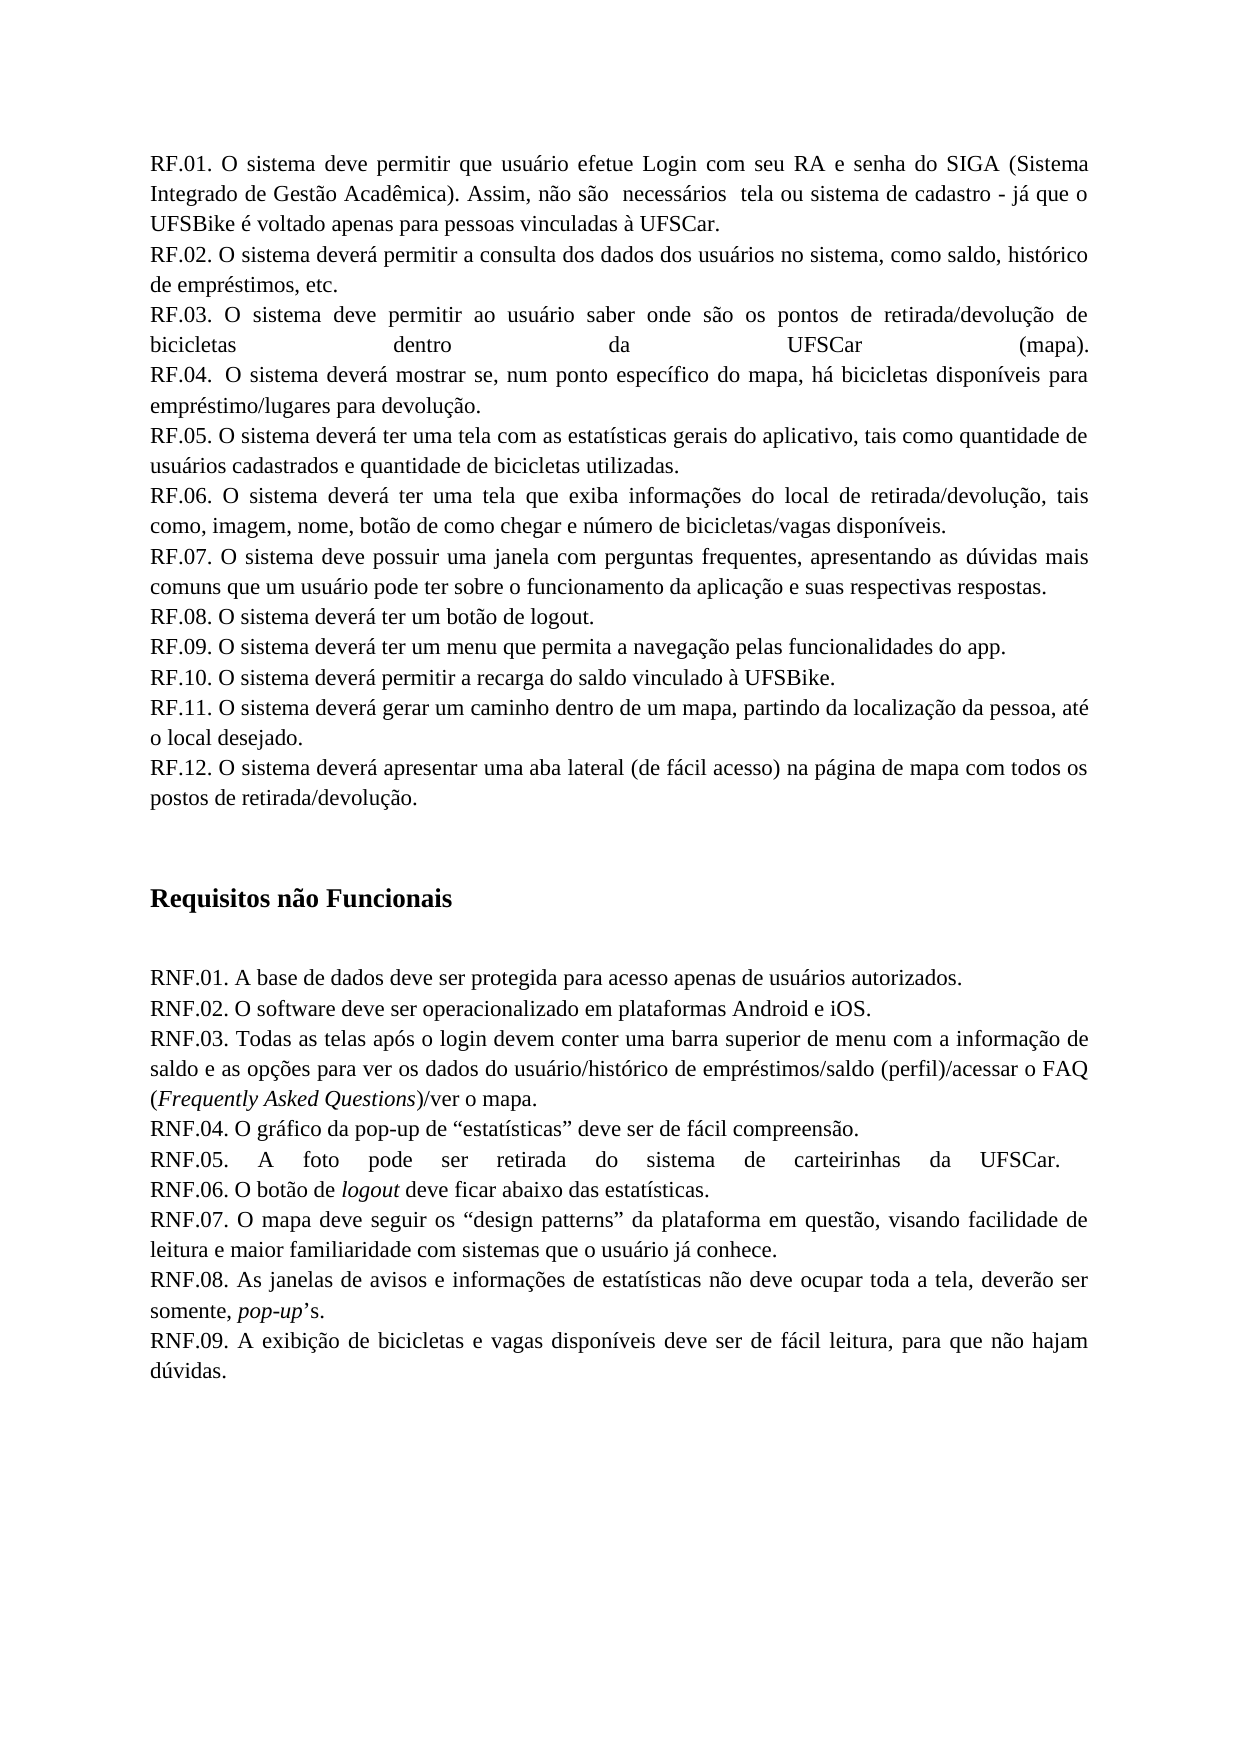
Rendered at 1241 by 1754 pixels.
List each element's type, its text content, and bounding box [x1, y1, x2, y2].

text RNF.02. O software deve ser operacionalizado em plataformas Android e iOS. [150, 995, 1090, 1021]
text RF.02. O sistema deverá permitir a consulta dos dados dos usuários no sistema, como saldo, histórico de empréstimos, etc. [150, 241, 1090, 297]
text RF.01. O sistema deve permitir que usuário efetue Login com seu RA e senha do SIGA (Sistema Integrado de Gestão Acadêmica). Assim, não são necessários tela ou sistema de cadastro - já que o UFSBike é voltado apenas para pessoas vinculadas à UFSCar. [150, 150, 1090, 237]
text RNF.07. O mapa deve seguir os “design patterns” da plataforma em questão, visando facilidade de leitura e maior familiaridade com sistemas que o usuário já conhece. [150, 1206, 1090, 1263]
text RF.05. O sistema deverá ter uma tela com as estatísticas gerais do aplicativo, tais como quantidade de usuários cadastrados e quantidade de bicicletas utilizadas. [150, 422, 1090, 478]
text RNF.08. As janelas de avisos e informações de estatísticas não deve ocupar toda a tela, deverão ser somente, pop-up’s. [150, 1267, 1090, 1323]
text RF.06. O sistema deverá ter uma tela que exiba informações do local de retirada/devolução, tais como, imagem, nome, botão de como chegar e número de bicicletas/vagas disponíveis. [150, 482, 1090, 539]
text RNF.04. O gráfico da pop-up de “estatísticas” deve ser de fácil compreensão. [150, 1116, 1090, 1142]
text RNF.05. A foto pode ser retirada do sistema de carteirinhas da UFSCar. RNF.06. O botão de logout deve ficar abaixo das estatísticas. [150, 1146, 1090, 1202]
text RF.12. O sistema deverá apresentar uma aba lateral (de fácil acesso) na página de mapa com todos os postos de retirada/devolução. [150, 754, 1090, 811]
text RF.07. O sistema deve possuir uma janela com perguntas frequentes, apresentando as dúvidas mais comuns que um usuário pode ter sobre o funcionamento da aplicação e suas respectivas respostas. [150, 543, 1090, 599]
text RNF.09. A exibição de bicicletas e vagas disponíveis deve ser de fácil leitura, para que não hajam dúvidas. [150, 1327, 1090, 1383]
subtitle Requisitos não Funcionais [150, 882, 1090, 913]
text RF.11. O sistema deverá gerar um caminho dentro de um mapa, partindo da localização da pessoa, até o local desejado. [150, 694, 1090, 750]
text RNF.01. A base de dados deve ser protegida para acesso apenas de usuários autorizados. [150, 964, 1090, 991]
text RF.08. O sistema deverá ter um botão de logout. [150, 603, 1090, 629]
text RF.03. O sistema deve permitir ao usuário saber onde são os pontos de retirada/devolução de bicicletas dentro da UFSCar (mapa). RF.04. O sistema deverá mostrar se, num ponto específico do mapa, há bicicletas disponíveis para empréstimo/lugares para devolução. [150, 301, 1090, 418]
text RNF.03. Todas as telas após o login devem conter uma barra superior de menu com a informação de saldo e as opções para ver os dados do usuário/histórico de empréstimos/saldo (perfil)/acessar o FAQ (Frequently Asked Questions)/ver o mapa. [150, 1025, 1090, 1112]
text RF.10. O sistema deverá permitir a recarga do saldo vinculado à UFSBike. [150, 663, 1090, 690]
text RF.09. O sistema deverá ter um menu que permita a navegação pelas funcionalidades do app. [150, 633, 1090, 660]
